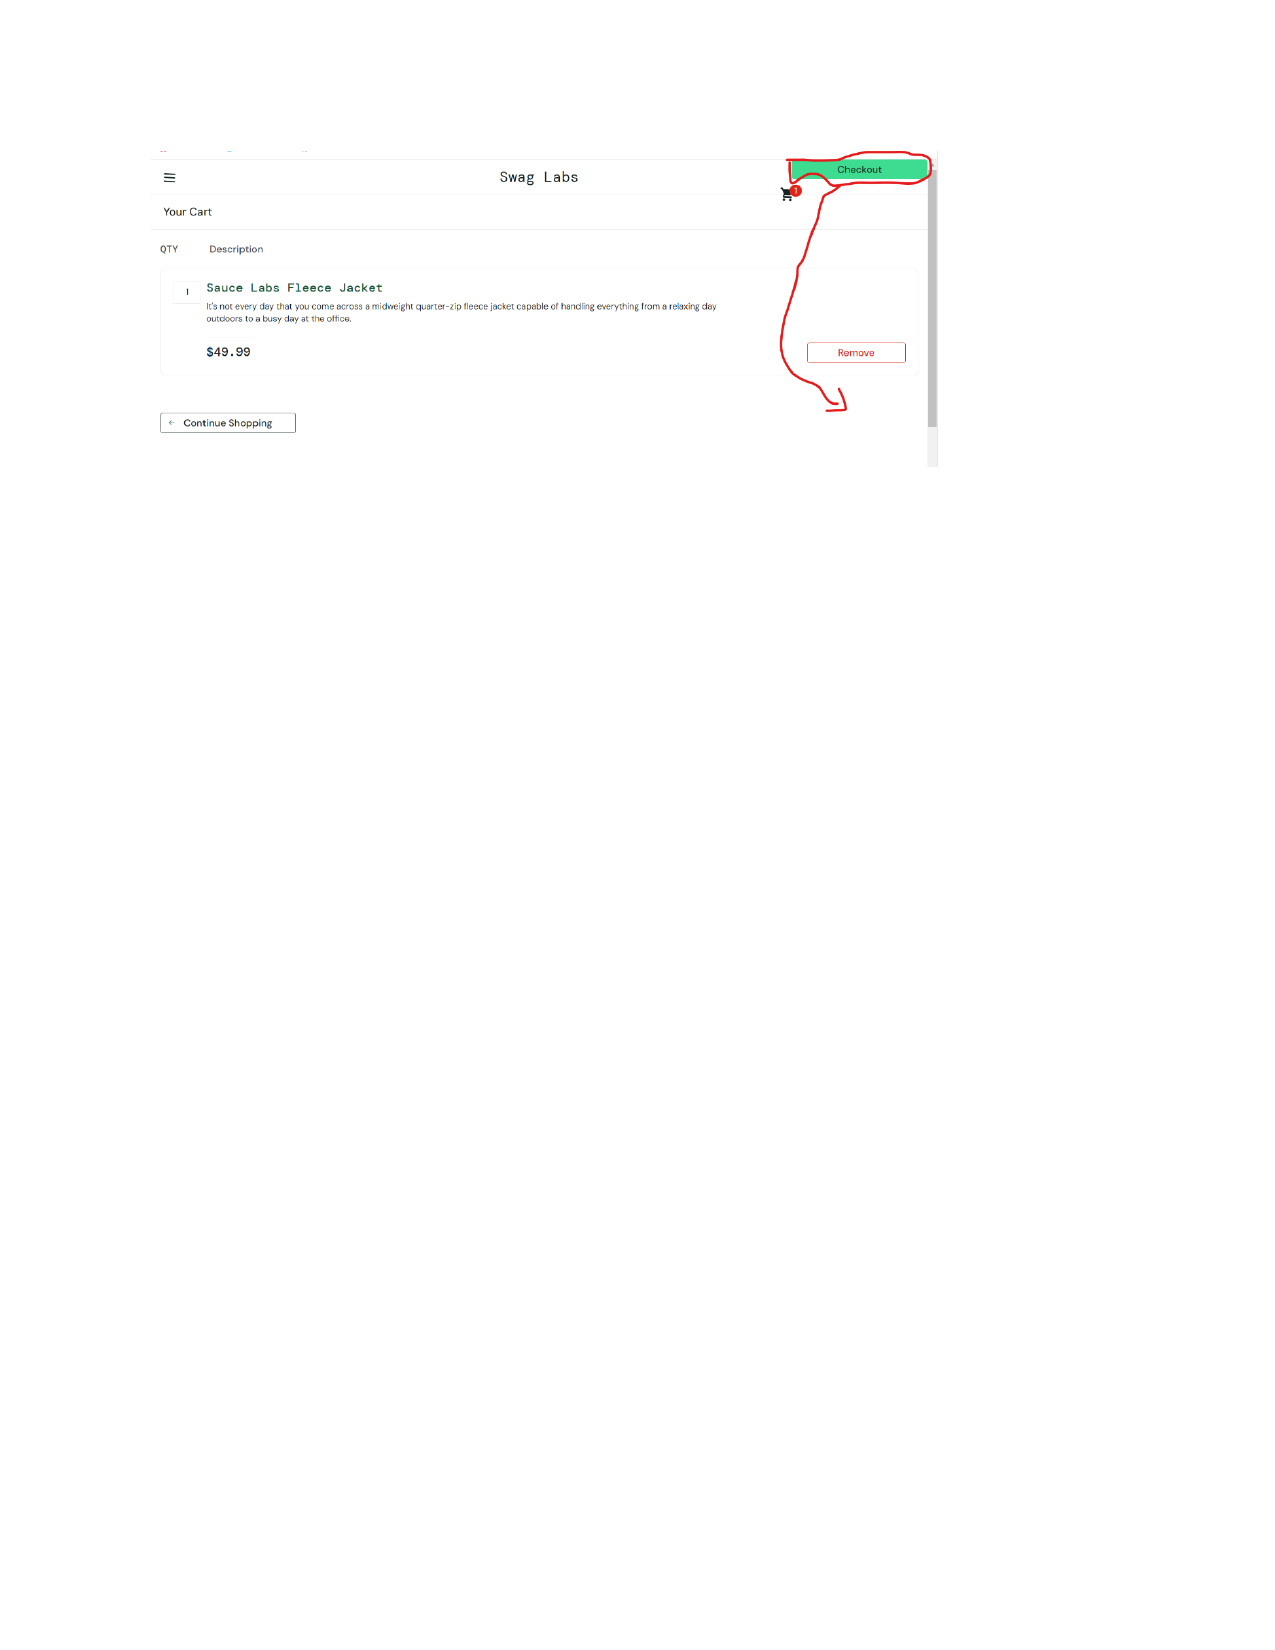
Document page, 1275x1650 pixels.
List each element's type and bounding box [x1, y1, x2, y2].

picture [150, 150, 938, 467]
